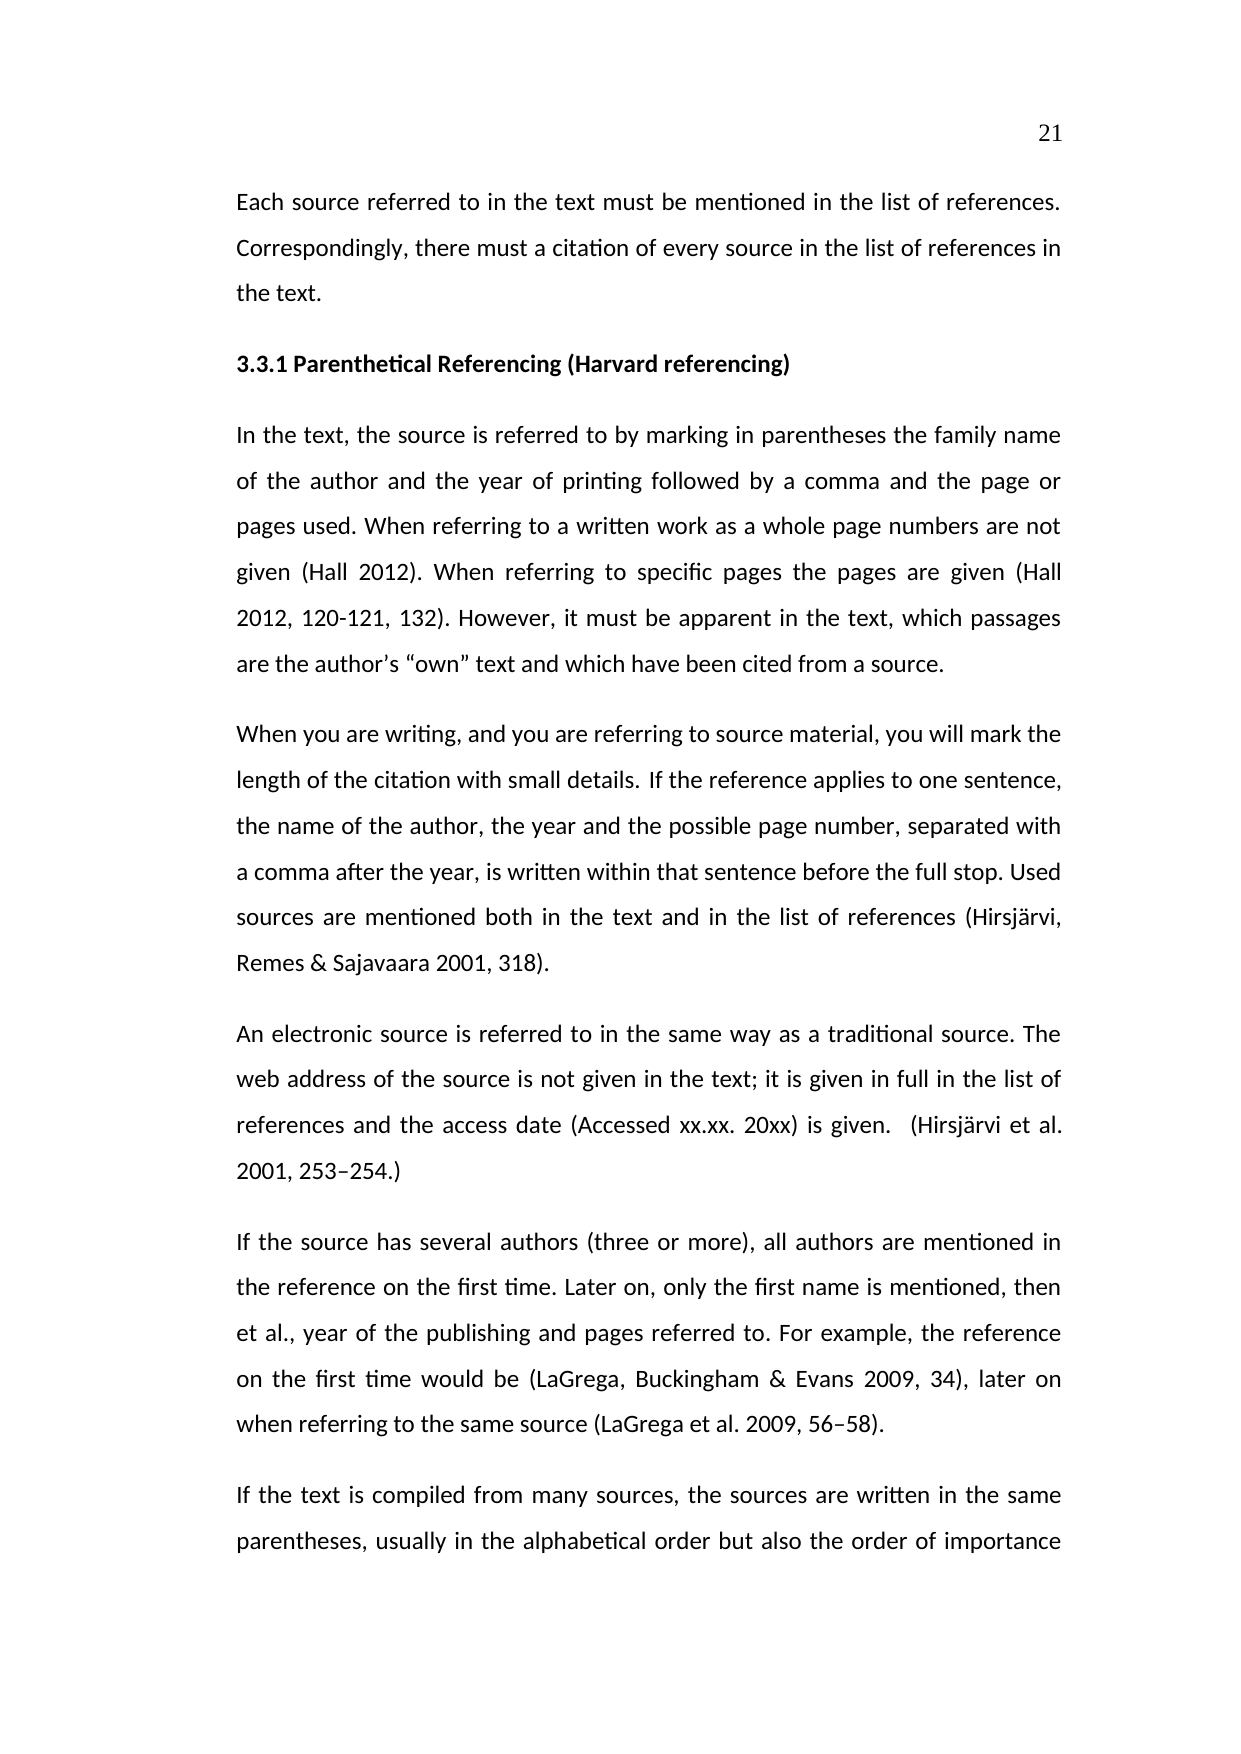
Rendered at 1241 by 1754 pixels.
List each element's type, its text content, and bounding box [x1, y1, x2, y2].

text In the text, the source is referred to by marking in parentheses the family name of the author and the year of printing followed by a comma and the page or pages used. When referring to a written work as a whole page numbers are not given (Hall 2012). When referring to specific pages the pages are given (Hall 2012, 120-121, 132). However, it must be apparent in the text, which passages are the author’s “own” text and which have been cited from a source. [236, 419, 1063, 678]
text An electronic source is referred to in the same way as a traditional source. The web address of the source is not given in the text; it is given in full in the list of references and the access date (Accessed xx.xx. 20xx) is given. (Hirsjärvi et al. 2001, 253–254.) [236, 1018, 1063, 1186]
text If the source has several authors (three or more), all authors are mentioned in the reference on the first time. Later on, only the first name is mentioned, then et al., year of the publishing and pages referred to. For example, the reference on the first time would be (LaGrega, Buckingham & Evans 2009, 34), later on when referring to the same source (LaGrega et al. 2009, 56–58). [236, 1226, 1063, 1439]
text When you are writing, and you are referring to source material, you will mark the length of the citation with small details. If the reference applies to one sentence, the name of the author, the year and the possible page number, separated with a comma after the year, is written within that sentence before the full stop. Used sources are mentioned both in the text and in the list of references (Hirsjärvi, Remes & Sajavaara 2001, 318). [236, 718, 1063, 978]
text 3.3.1 Parenthetical Referencing (Harvard referencing) [236, 348, 1063, 379]
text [236, 1479, 1063, 1556]
text Each source referred to in the text must be mentioned in the list of references. Correspondingly, there must a citation of every source in the list of references in the text. [236, 186, 1063, 308]
